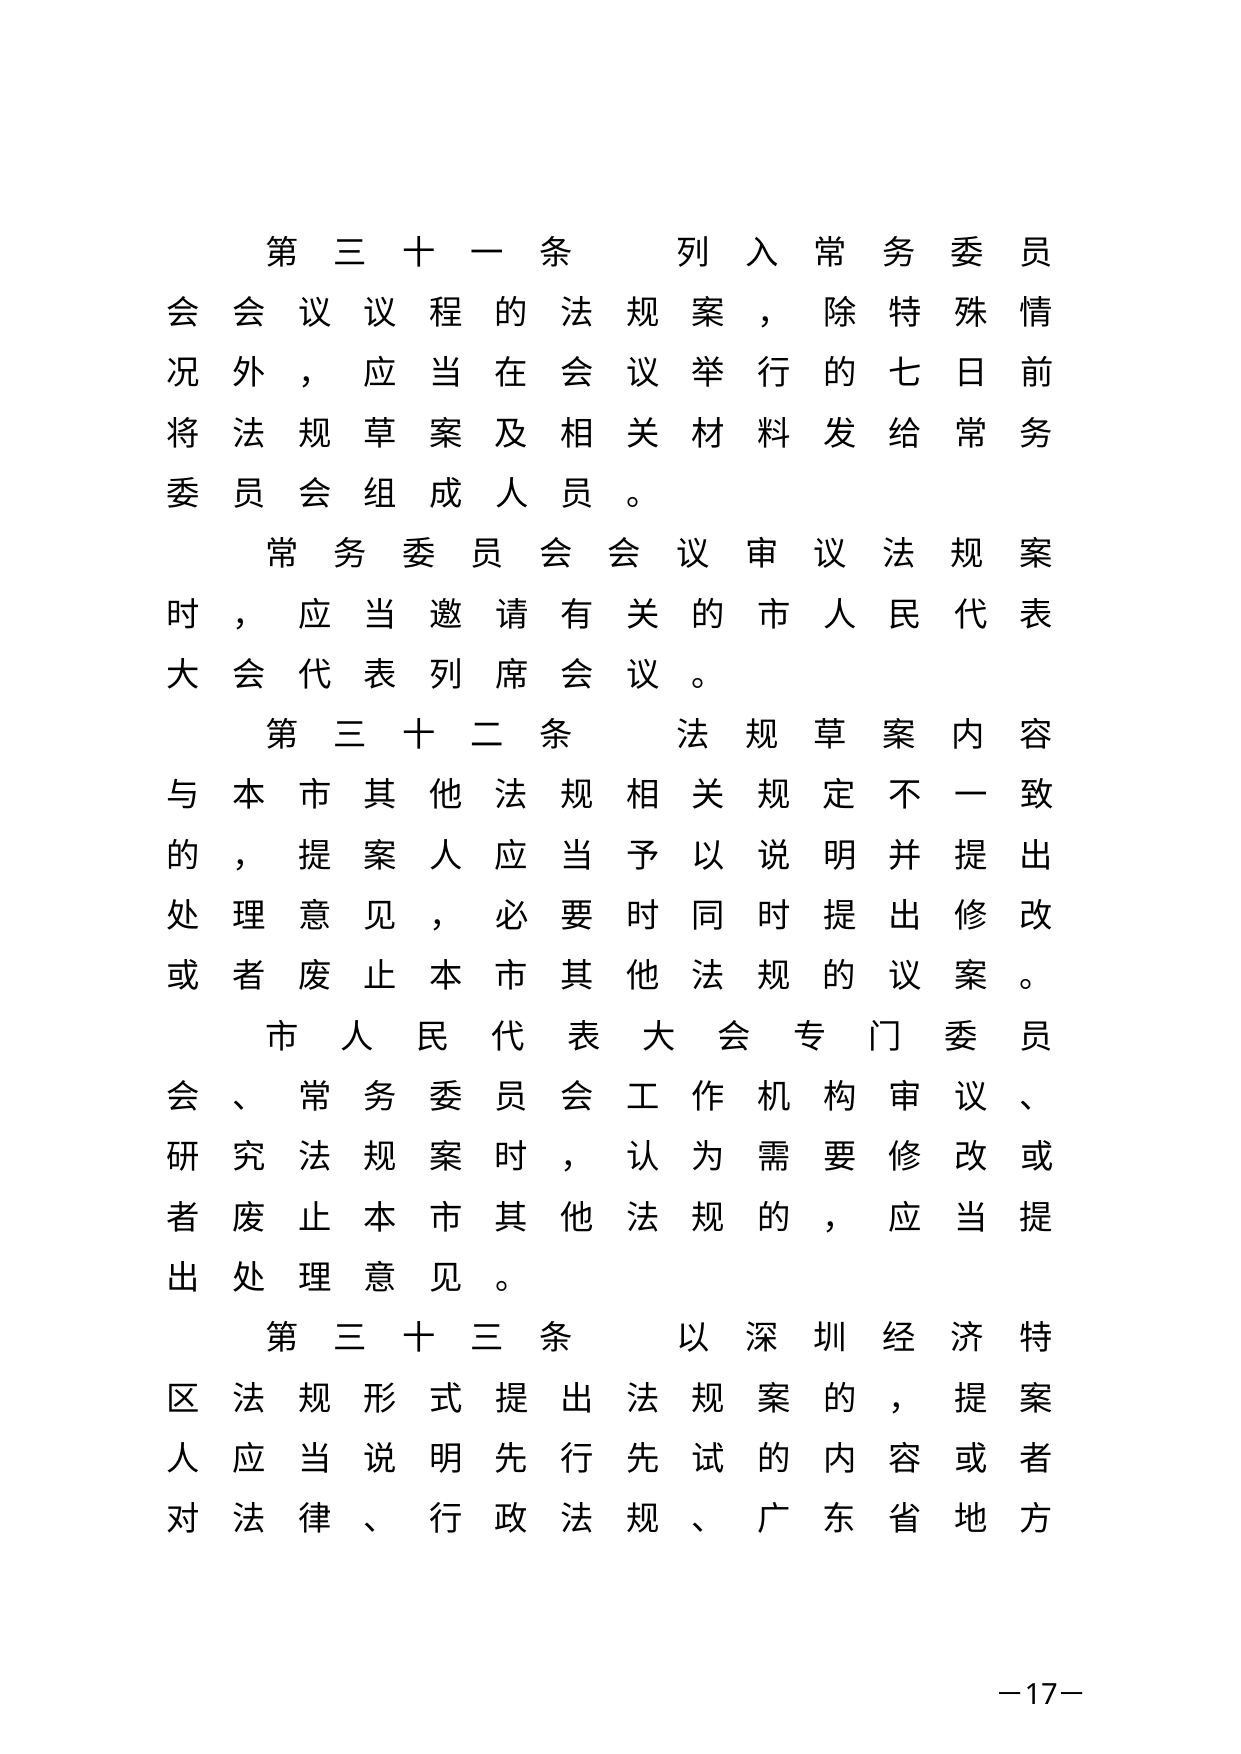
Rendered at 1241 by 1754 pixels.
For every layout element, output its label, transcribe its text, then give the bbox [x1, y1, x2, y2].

text 第三十二条 法规草案内容与本市其他法规相关规定不一致的，提案人应当予以说明并提出处理意见，必要时同时提出修改或者废止本市其他法规的议案。 [167, 702, 1085, 1003]
text 第三十一条 列入常务委员会会议议程的法规案，除特殊情况外，应当在会议举行的七日前将法规草案及相关材料发给常务委员会组成人员。 [167, 219, 1085, 521]
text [167, 1305, 1085, 1546]
text 常务委员会会议审议法规案时，应当邀请有关的市人民代表大会代表列席会议。 [167, 521, 1085, 702]
text 市人民代表大会专门委员会、常务委员会工作机构审议、研究法规案时，认为需要修改或者废止本市其他法规的，应当提出处理意见。 [167, 1003, 1085, 1305]
